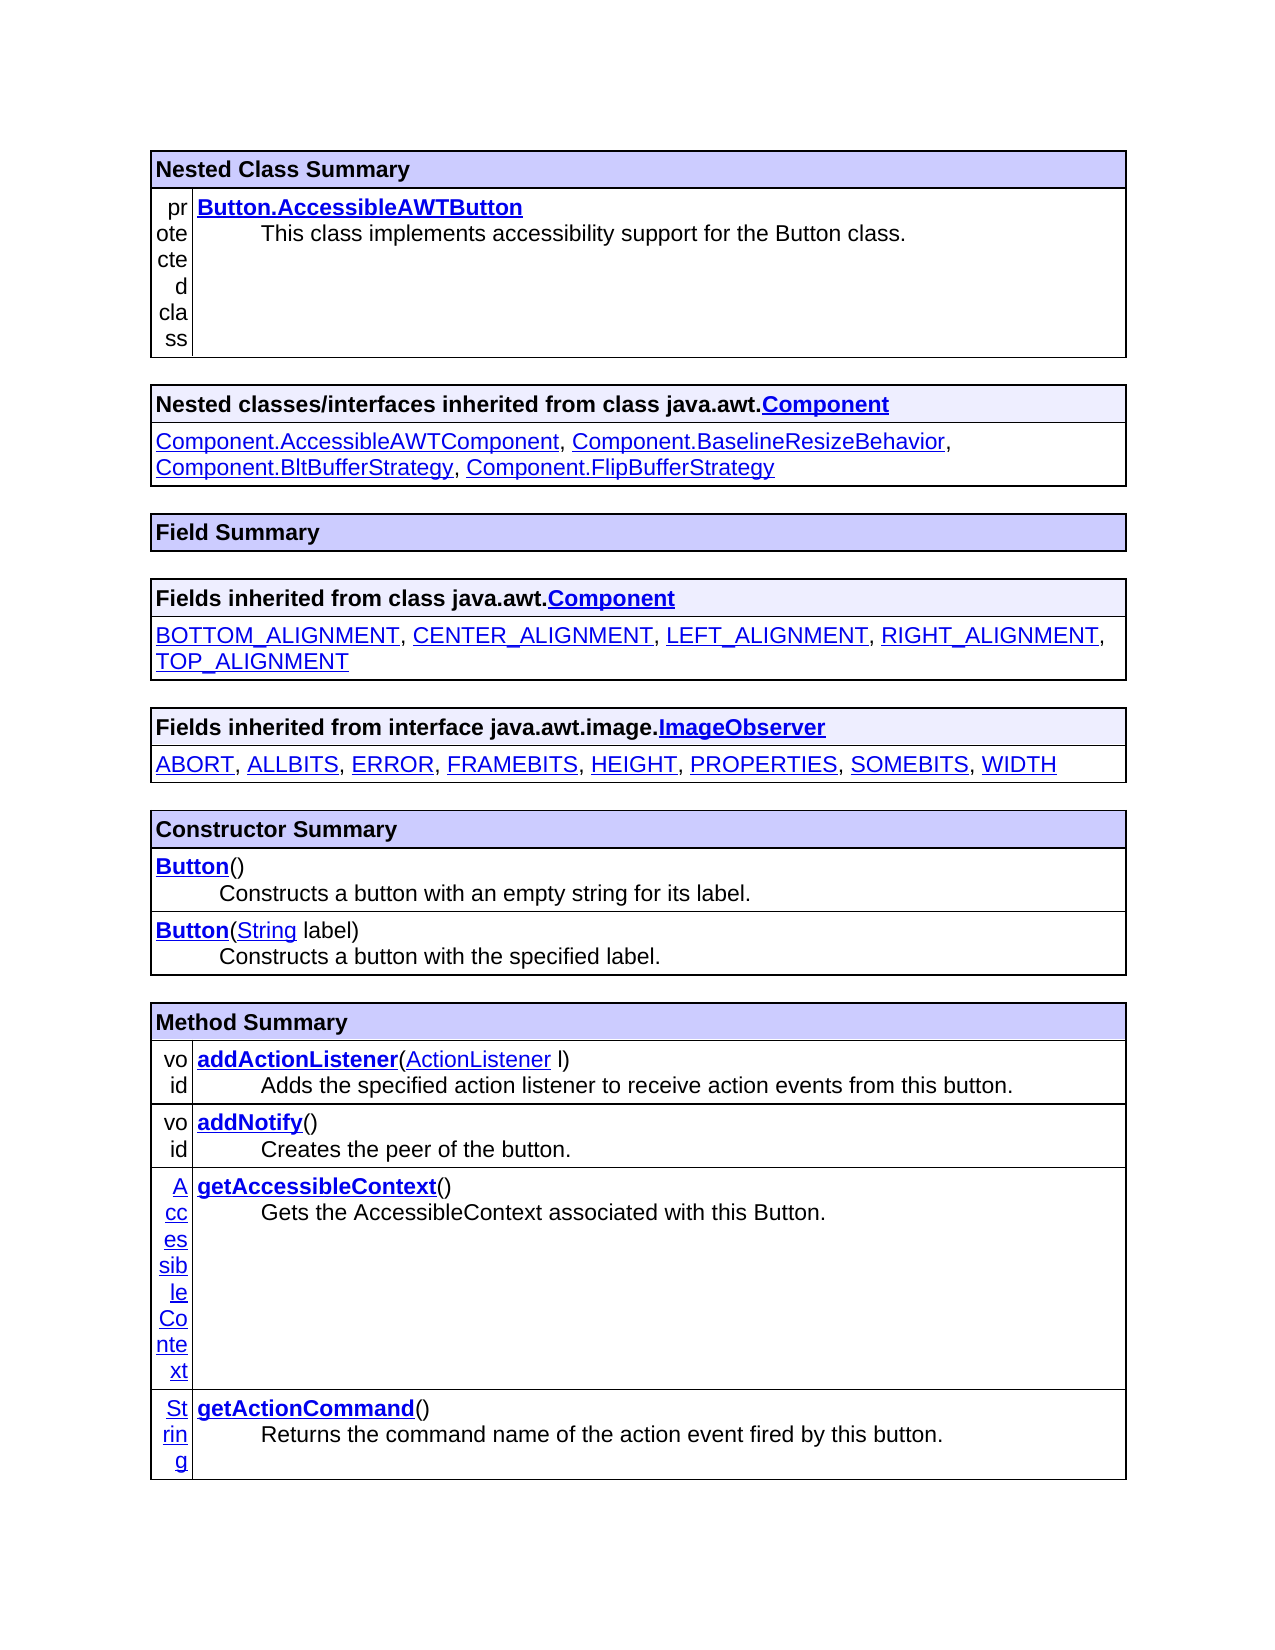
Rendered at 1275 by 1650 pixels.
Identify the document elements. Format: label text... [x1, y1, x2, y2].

table_cell void [152, 1105, 192, 1167]
table_header Field Summary [152, 515, 1125, 550]
table_header Method Summary [152, 1004, 1125, 1039]
table_header Nested classes/interfaces inherited from class java.awt.Component [152, 386, 1125, 422]
table_cell Component.AccessibleAWTComponent, Component.BaselineResizeBehavior, Component.BltBufferStrategy, Component.FlipBufferStrategy [152, 423, 1125, 485]
table_cell Button.AccessibleAWTButton This class implements accessibility support for the Button class. [193, 189, 1125, 356]
table_header Constructor Summary [152, 811, 1125, 847]
table_cell AccessibleContext [152, 1168, 192, 1388]
table_cell ABORT, ALLBITS, ERROR, FRAMEBITS, HEIGHT, PROPERTIES, SOMEBITS, WIDTH [152, 746, 1125, 782]
table_header Fields inherited from class java.awt.Component [152, 580, 1125, 616]
table_cell String [152, 1390, 192, 1478]
table_cell getAccessibleContext() Gets the AccessibleContext associated with this Button. [193, 1168, 1125, 1388]
table_header Nested Class Summary [152, 152, 1125, 187]
table_cell addActionListener(ActionListener l) Adds the specified action listener to receive action events from this button. [193, 1041, 1125, 1103]
table_header Fields inherited from interface java.awt.image.ImageObserver [152, 709, 1125, 744]
table_cell Button() Constructs a button with an empty string for its label. [152, 849, 1125, 911]
table_cell void [152, 1041, 192, 1103]
table_cell Button(String label) Constructs a button with the specified label. [152, 912, 1125, 974]
table_cell BOTTOM_ALIGNMENT, CENTER_ALIGNMENT, LEFT_ALIGNMENT, RIGHT_ALIGNMENT, TOP_ALIGNMENT [152, 617, 1125, 679]
table_cell getActionCommand() Returns the command name of the action event fired by this button. [193, 1390, 1125, 1478]
table_cell protected class [152, 189, 192, 356]
table_cell addNotify() Creates the peer of the button. [193, 1105, 1125, 1167]
